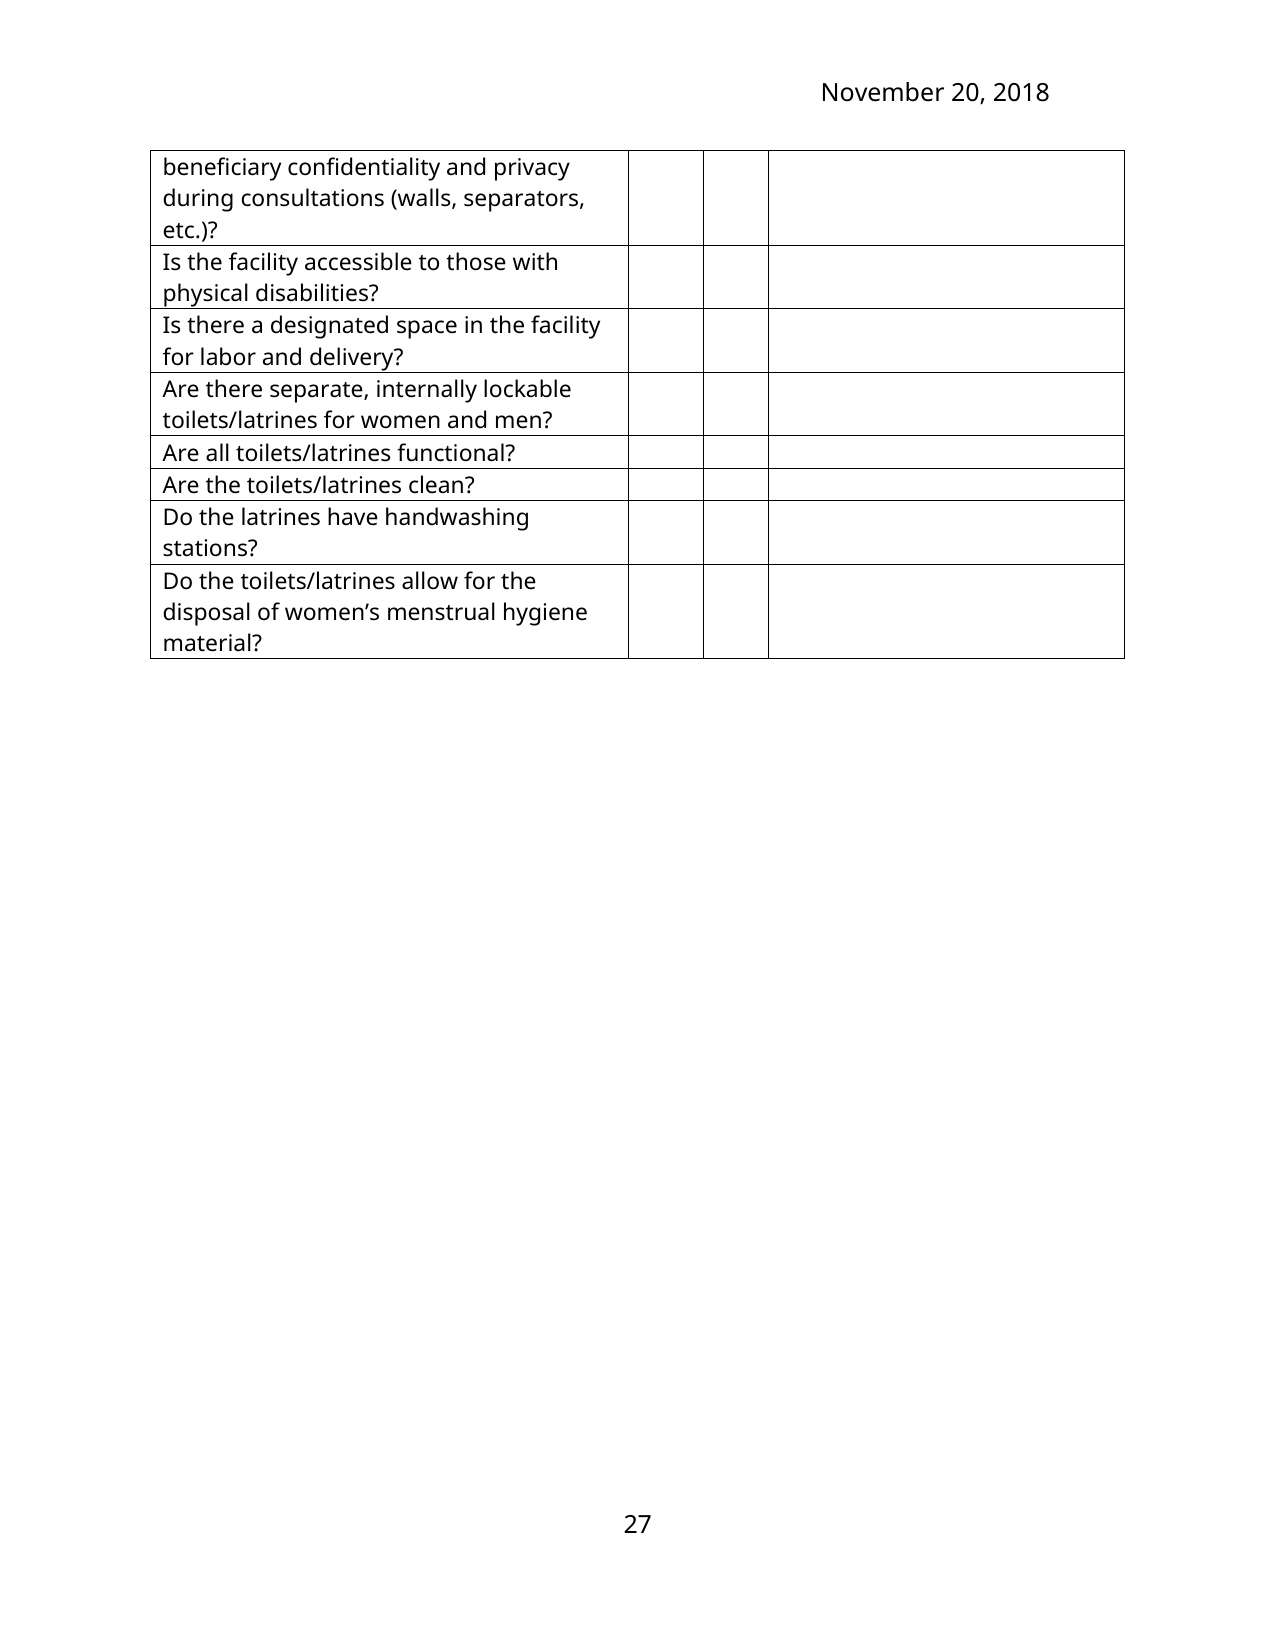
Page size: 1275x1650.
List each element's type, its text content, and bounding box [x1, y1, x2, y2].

table_cell Do the toilets/latrines allow for the disposal of women’s menstrual hygiene material? [151, 565, 628, 658]
table_cell [704, 373, 768, 435]
table_cell Do the latrines have handwashing stations? [151, 501, 628, 563]
table_cell [704, 151, 768, 245]
table_cell [629, 469, 703, 500]
table_cell [769, 469, 1124, 500]
table_cell [704, 309, 768, 372]
table_cell [769, 246, 1124, 308]
table_cell [629, 565, 703, 658]
table_cell [769, 565, 1124, 658]
table_cell [769, 501, 1124, 563]
table_cell [629, 309, 703, 372]
table_cell [629, 373, 703, 435]
table_cell Are the toilets/latrines clean? [151, 469, 628, 500]
table_cell [704, 469, 768, 500]
table_cell Is the facility accessible to those with physical disabilities? [151, 246, 628, 308]
table_cell [629, 436, 703, 468]
table_cell [769, 309, 1124, 372]
table_cell [769, 151, 1124, 245]
table_cell [704, 436, 768, 468]
table_cell Are all toilets/latrines functional? [151, 436, 628, 468]
table_cell [704, 565, 768, 658]
table_cell [769, 436, 1124, 468]
table_cell [704, 246, 768, 308]
table_cell [629, 501, 703, 563]
table_cell Is there a designated space in the facility for labor and delivery? [151, 309, 628, 372]
table_cell [704, 501, 768, 563]
table_cell [769, 373, 1124, 435]
table_cell Are there separate, internally lockable toilets/latrines for women and men? [151, 373, 628, 435]
table_cell [629, 246, 703, 308]
table_cell [629, 151, 703, 245]
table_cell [151, 151, 628, 245]
